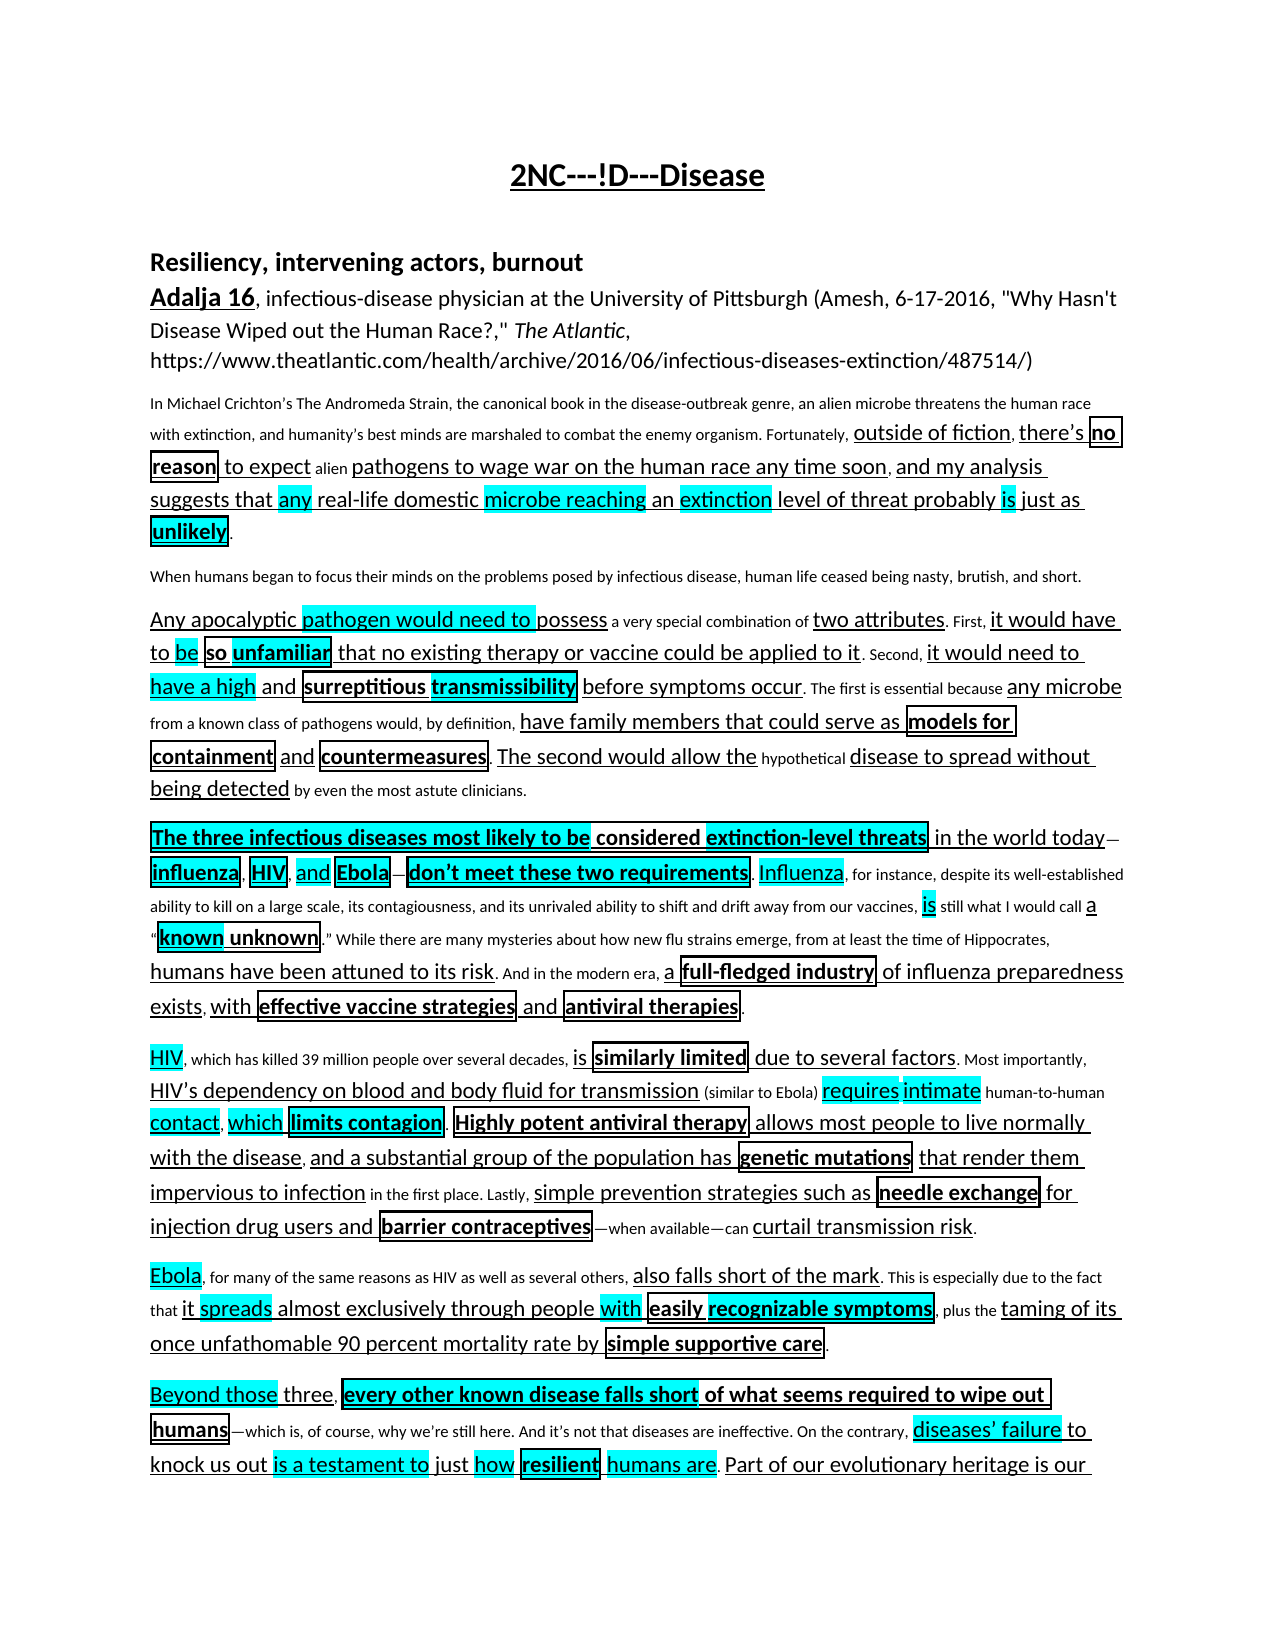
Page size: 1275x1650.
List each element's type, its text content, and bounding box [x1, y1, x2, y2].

text When humans began to focus their minds on the problems posed by infectious disease, human life ceased being nasty, brutish, and short. [150, 567, 1125, 587]
text Ebola, for many of the same reasons as HIV as well as several others, also falls short of the mark. This is especially due to the fact that it spreads almost exclusively through people with easily recognizable symptoms, plus the taming of its once unfathomable 90 percent mortality rate by simple supportive care. [150, 1262, 1125, 1359]
text In Michael Crichton’s The Andromeda Strain, the canonical book in the disease-outbreak genre, an alien microbe threatens the human race with extinction, and humanity’s best minds are marshaled to combat the enemy organism. Fortunately, outside of fiction, there’s no reason to expect alien pathogens to wage war on the human race any time soon, and my analysis suggests that any real-life domestic microbe reaching an extinction level of threat probably is just as unlikely. [150, 393, 1125, 547]
text The three infectious diseases most likely to be considered extinction-level threats in the world today—influenza, HIV, and Ebola—don’t meet these two requirements. Influenza, for instance, despite its well-established ability to kill on a large scale, its contagiousness, and its unrivaled ability to shift and drift away from our vaccines, is still what I would call a “known unknown.” While there are many mysteries about how new flu strains emerge, from at least the time of Hippocrates, humans have been attuned to its risk. And in the modern era, a full-fledged industry of influenza preparedness exists, with effective vaccine strategies and antiviral therapies. [150, 821, 1125, 1022]
subtitle Resiliency, intervening actors, burnout [150, 245, 1125, 278]
text Adalja 16, infectious-disease physician at the University of Pittsburgh (Amesh, 6-17-2016, "Why Hasn't Disease Wiped out the Human Race?," The Atlantic, https://www.theatlantic.com/health/archive/2016/06/infectious-diseases-extinction/487514/) [150, 281, 1125, 374]
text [150, 1378, 1125, 1480]
text Any apocalyptic pathogen would need to possess a very special combination of two attributes. First, it would have to be so unfamiliar that no existing therapy or vaccine could be applied to it. Second, it would need to have a high and surreptitious transmissibility before symptoms occur. The first is essential because any microbe from a known class of pathogens would, by definition, have family members that could serve as models for containment and countermeasures. The second would allow the hypothetical disease to spread without being detected by even the most astute clinicians. [150, 605, 1125, 802]
subtitle 2NC---!D---Disease [150, 154, 1125, 195]
text HIV, which has killed 39 million people over several decades, is similarly limited due to several factors. Most importantly, HIV’s dependency on blood and body fluid for transmission (similar to Ebola) requires intimate human-to-human contact, which limits contagion. Highly potent antiviral therapy allows most people to live normally with the disease, and a substantial group of the population has genetic mutations that render them impervious to infection in the first place. Lastly, simple prevention strategies such as needle exchange for injection drug users and barrier contraceptives—when available—can curtail transmission risk. [150, 1041, 1125, 1242]
